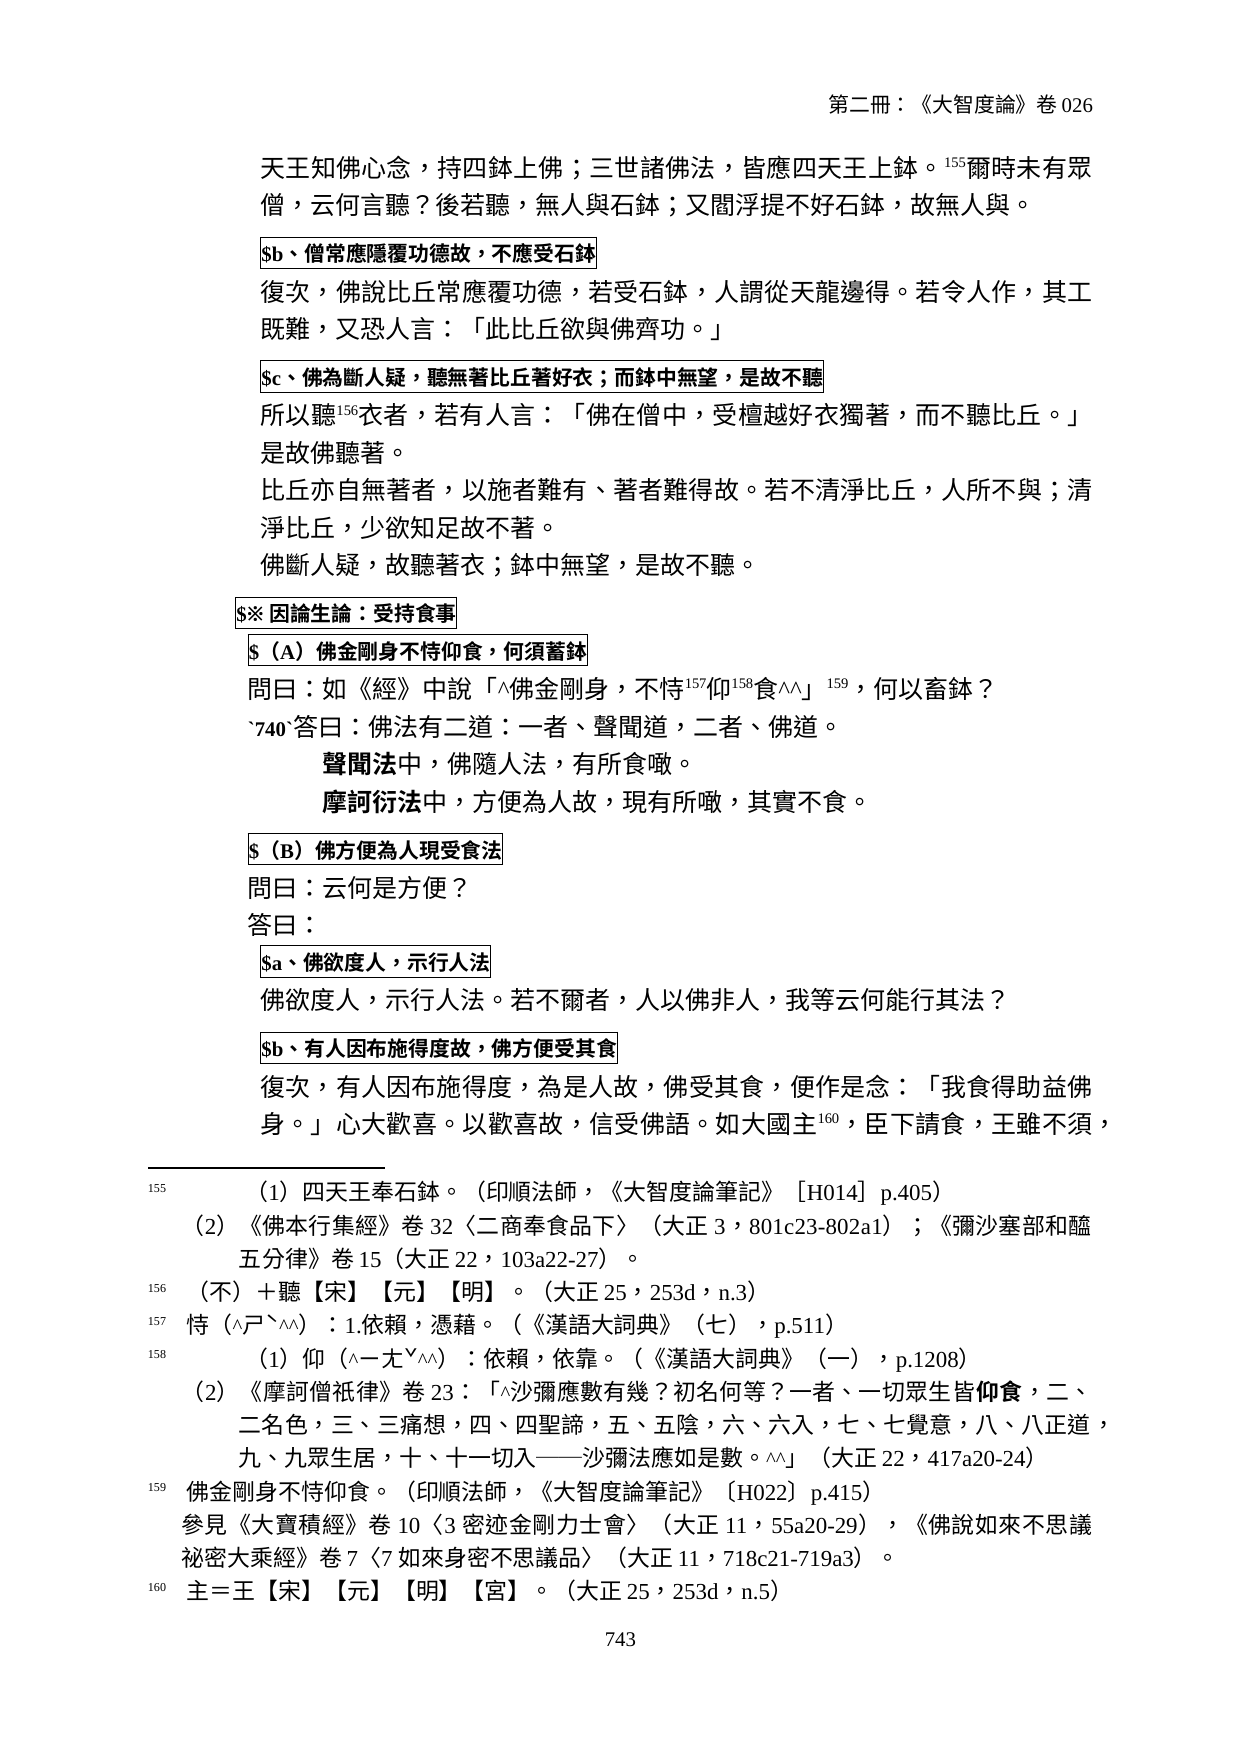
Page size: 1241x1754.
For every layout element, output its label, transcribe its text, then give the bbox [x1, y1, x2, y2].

text 佛斷人疑，故聽著衣；鉢中無望，是故不聽。 [260, 545, 1092, 583]
text 復次，佛說比丘常應覆功德，若受石鉢，人謂從天龍邊得。若令人作，其工既難，又恐人言：「此比丘欲與佛齊功。」 [260, 271, 1092, 346]
text 問曰：云何是方便？ [248, 868, 1092, 905]
text 所以聽衣者，若有人言：「佛在僧中，受檀越好衣獨著，而不聽比丘。」是故佛聽著。 [260, 395, 1092, 470]
text 比丘亦自無著者，以施者難有、著者難得故。若不清淨比丘，人所不與；清淨比丘，少欲知足故不著。 [260, 470, 1092, 545]
text $b、僧常應隱覆功德故，不應受石鉢 [260, 234, 1092, 271]
text 我先已說石鉢因緣，今當更說。佛鉢不從人受。佛初得道，欲食時須器，四天王知佛心念，持四鉢上佛；三世諸佛法，皆應四天王上鉢。爾時未有眾僧，云何言聽？後若聽，無人與石鉢；又閻浮提不好石鉢，故無人與。 [260, 148, 1092, 223]
text 摩訶衍法中，方便為人故，現有所噉，其實不食。 [323, 781, 1092, 819]
text $（A）佛金剛身不恃仰食，何須蓄鉢 [248, 631, 1092, 669]
text $a、佛欲度人，示行人法 [260, 943, 1092, 980]
text $※ 因論生論：受持食事 [235, 594, 1092, 631]
text $b、有人因布施得度故，佛方便受其食 [260, 1029, 1092, 1066]
text 佛欲度人，示行人法。若不爾者，人以佛非人，我等云何能行其法？ [260, 980, 1092, 1018]
text 聲聞法中，佛隨人法，有所食噉。 [323, 744, 1092, 781]
text $c、佛為斷人疑，聽無著比丘著好衣；而鉢中無望，是故不聽 [260, 358, 1092, 395]
text `740`答曰：佛法有二道：一者、聲聞道，二者、佛道。 [248, 706, 1092, 744]
text 答曰： [248, 905, 1092, 943]
text 復次，有人因布施得度，為是人故，佛受其食，便作是念：「我食得助益佛身。」心大歡喜。以歡喜故，信受佛語。如大國主，臣下請食，王雖不須，為攝彼人故，多少為食，令其歡喜。 [260, 1066, 1092, 1141]
text 問曰：如《經》中說「^佛金剛身，不恃仰食^^」，何以畜鉢？ [248, 669, 1092, 706]
text $（B）佛方便為人現受食法 [248, 830, 1092, 868]
